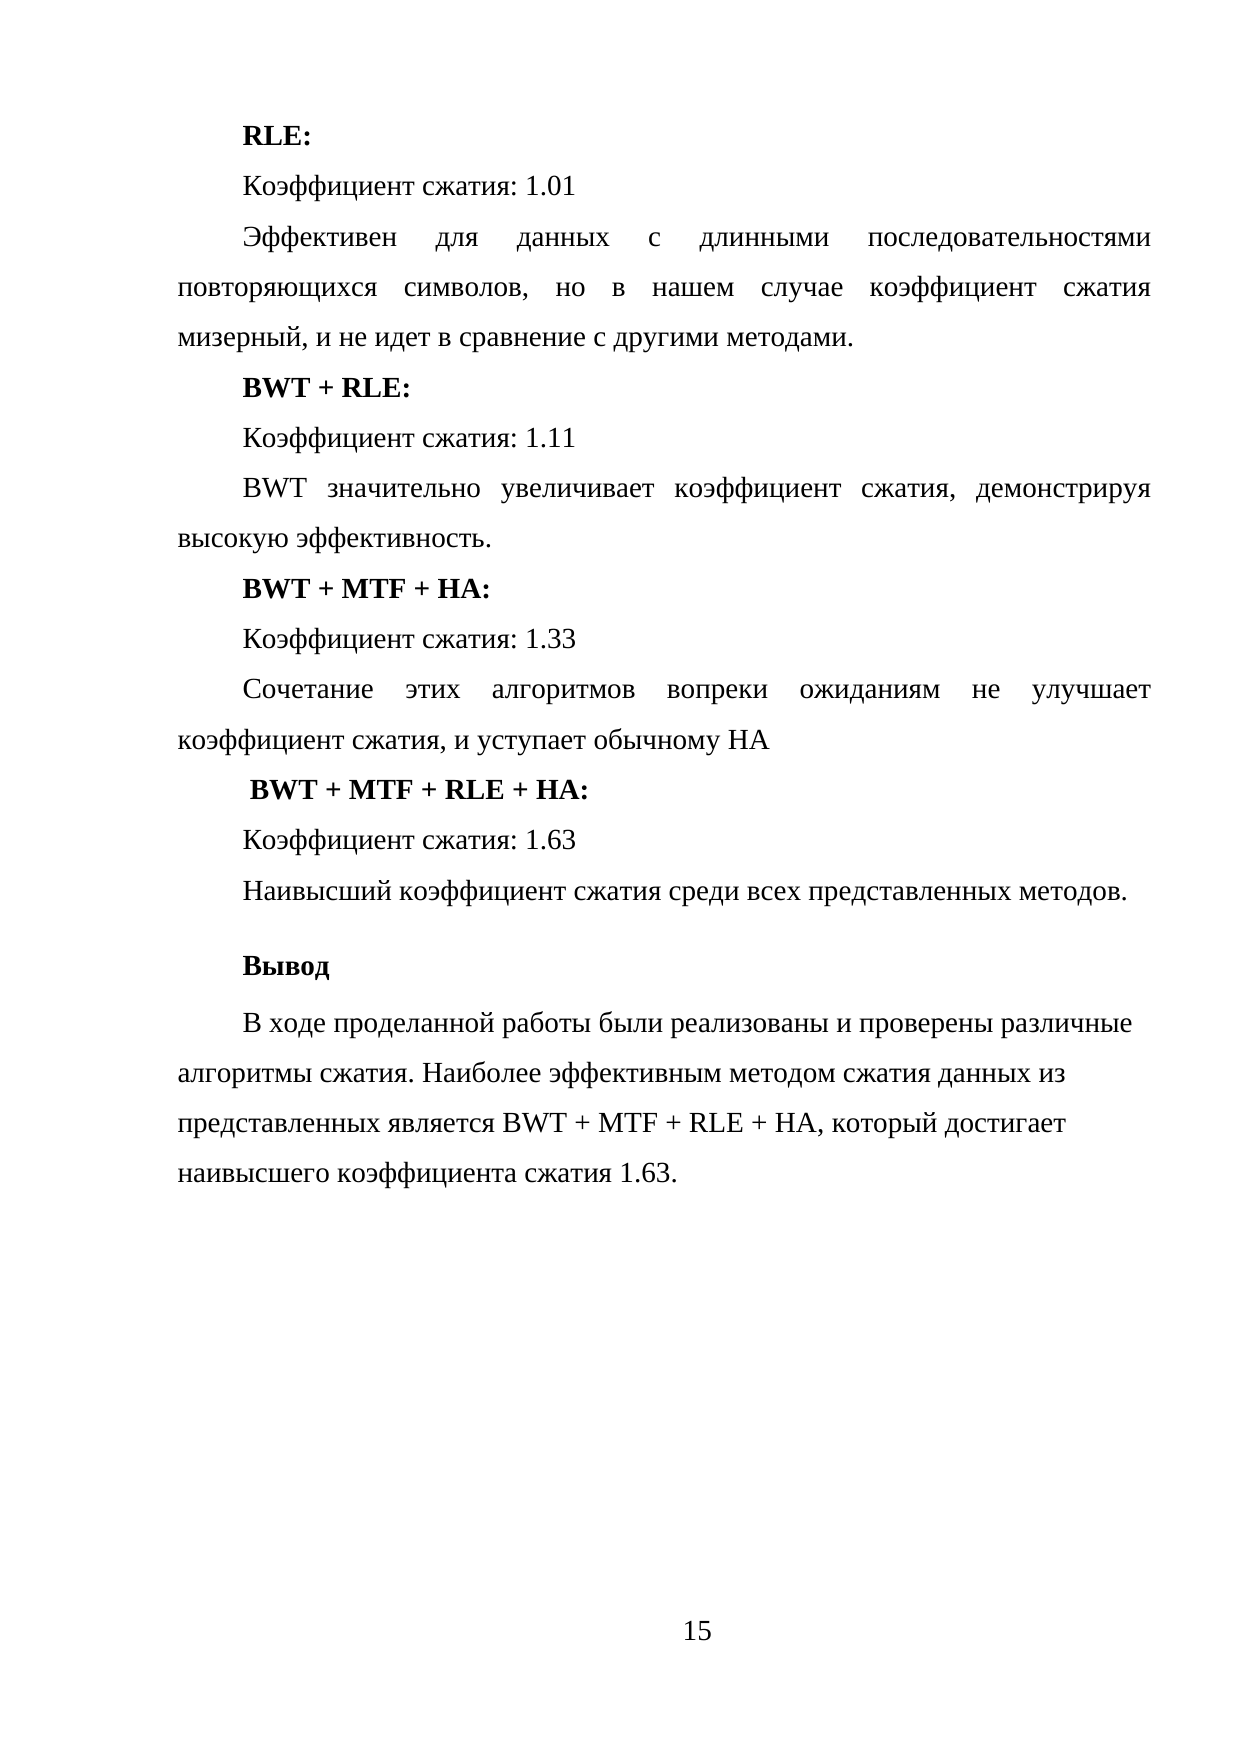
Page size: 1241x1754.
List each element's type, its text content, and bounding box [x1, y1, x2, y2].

text BWT + RLE: [177, 370, 1152, 403]
text Коэффициент сжатия: 1.63 [177, 822, 1152, 856]
text BWT + MTF + HA: [177, 571, 1152, 604]
subtitle Вывод [177, 948, 1152, 982]
text RLE: [177, 118, 1152, 152]
text BWT значительно увеличивает коэффициент сжатия, демонстрируя высокую эффективность. [177, 470, 1152, 554]
text BWT + MTF + RLE + HA: [177, 772, 1152, 806]
text Наивысший коэффициент сжатия среди всех представленных методов. [177, 873, 1152, 906]
text Коэффициент сжатия: 1.33 [177, 621, 1152, 655]
text Коэффициент сжатия: 1.11 [177, 420, 1152, 453]
text Эффективен для данных с длинными последовательностями повторяющихся символов, но в нашем случае коэффициент сжатия мизерный, и не идет в сравнение с другими методами. [177, 219, 1152, 353]
text Коэффициент сжатия: 1.01 [177, 168, 1152, 202]
text Сочетание этих алгоритмов вопреки ожиданиям не улучшает коэффициент сжатия, и уступает обычному HA [177, 672, 1152, 755]
text В ходе проделанной работы были реализованы и проверены различные алгоритмы сжатия. Наиболее эффективным методом сжатия данных из представленных является BWT + MTF + RLE + HA, который достигает наивысшего коэффициента сжатия 1.63. [177, 1005, 1152, 1189]
